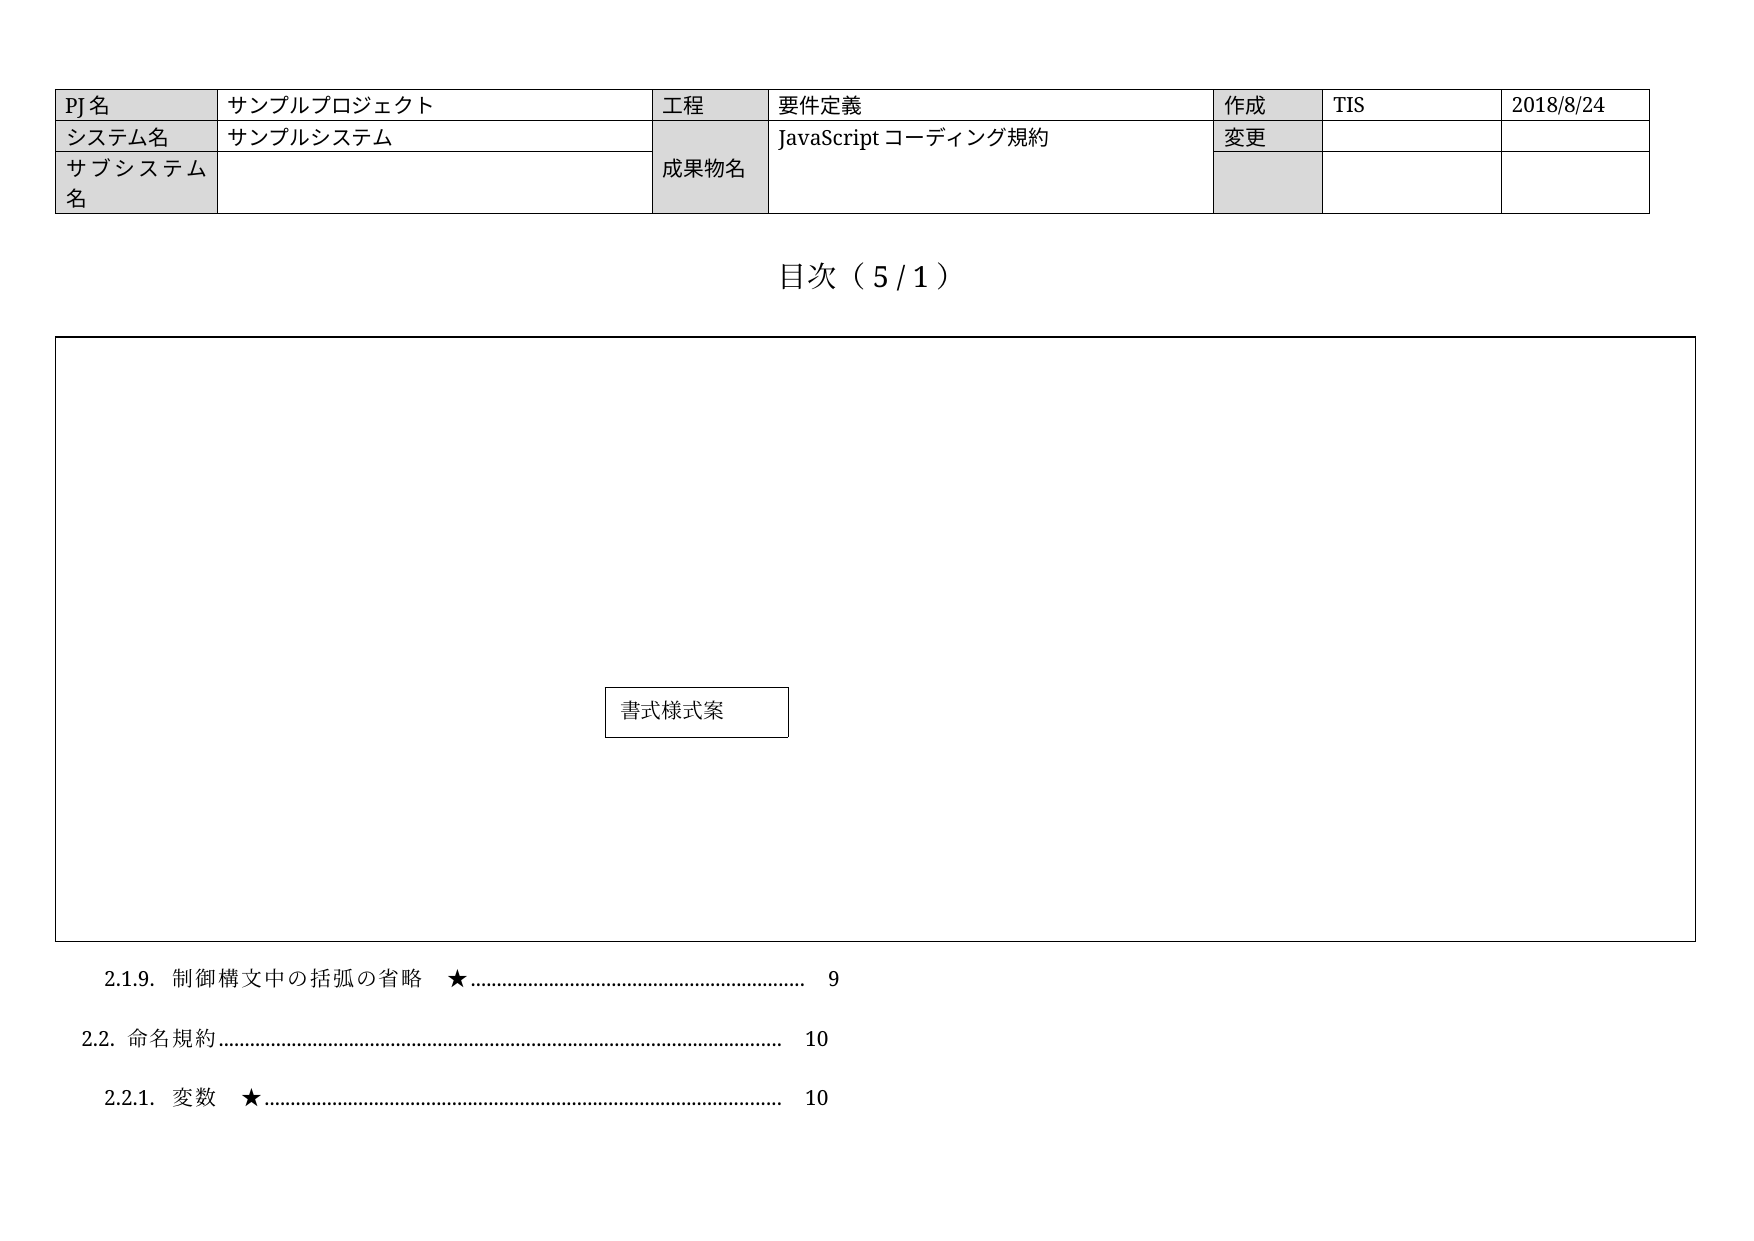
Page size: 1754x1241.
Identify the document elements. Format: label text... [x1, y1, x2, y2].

text 2.2.1. 変数 ★ 10 [102, 1067, 1685, 1127]
text 2.1.9. 制御構文中の括弧の省略 ★ 9 [102, 948, 1685, 1007]
text 2.2. 命名規約 10 [80, 1007, 1685, 1067]
